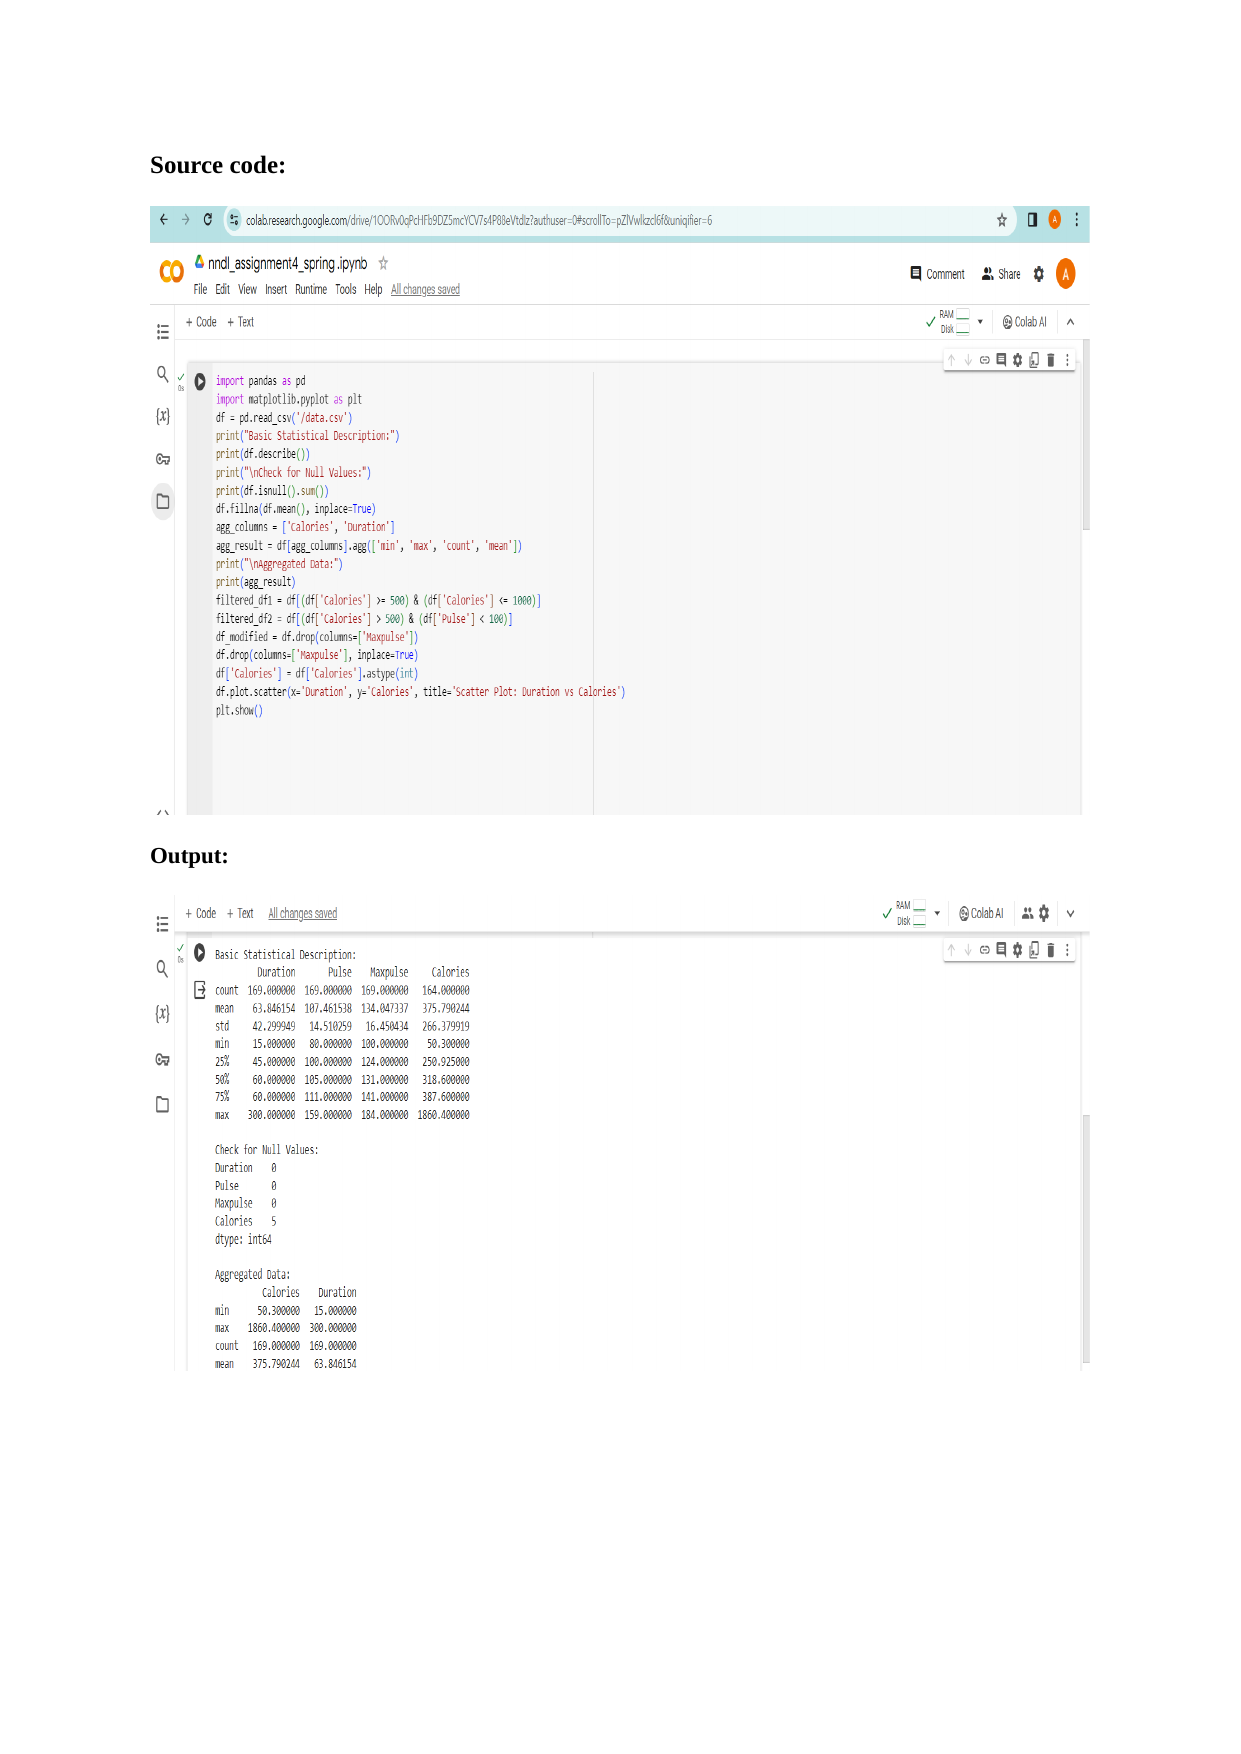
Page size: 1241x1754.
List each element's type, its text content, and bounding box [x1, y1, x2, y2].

picture [150, 895, 1090, 1371]
text Source code: [150, 150, 1090, 179]
picture [150, 206, 1090, 815]
text Output: [150, 842, 1090, 868]
